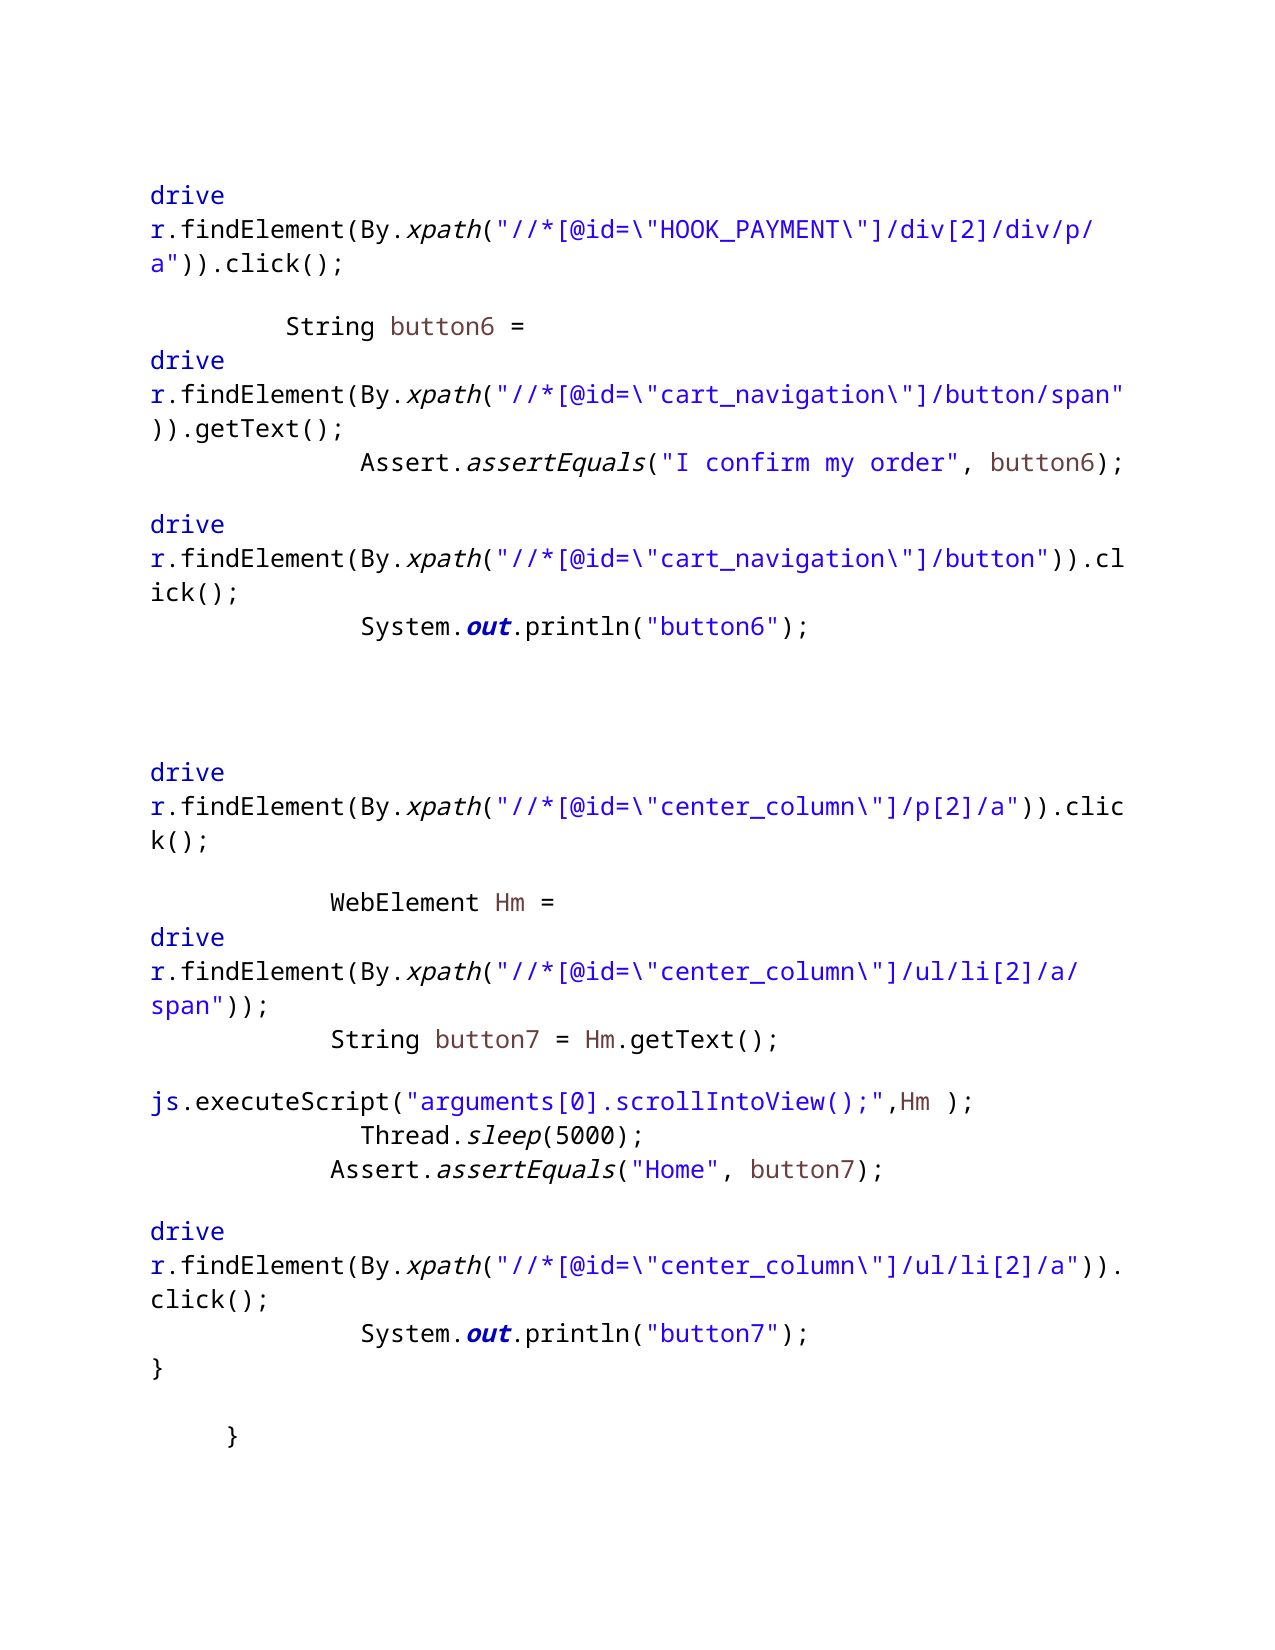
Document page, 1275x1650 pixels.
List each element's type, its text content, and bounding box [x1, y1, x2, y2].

text String button6 = driver.findElement(By.xpath("//*[@id=\"cart_navigation\"]/button/span")).getText(); [150, 308, 1125, 444]
text Thread.sleep(5000); [150, 1117, 1125, 1152]
text Assert.assertEquals("Home", button7); [150, 1152, 1125, 1186]
text js.executeScript("arguments[0].scrollIntoView();",Hm ); [150, 1055, 1125, 1117]
text WebElement Hm = driver.findElement(By.xpath("//*[@id=\"center_column\"]/ul/li[2]/a/span")); [150, 885, 1125, 1021]
text driver.findElement(By.xpath("//*[@id=\"cart_navigation\"]/button")).click(); [150, 478, 1125, 609]
text System.out.println("button7"); [150, 1316, 1125, 1350]
text String button7 = Hm.getText(); [150, 1021, 1125, 1055]
text driver.findElement(By.xpath("//*[@id=\"HOOK_PAYMENT\"]/div[2]/div/p/a")).click(); [150, 150, 1125, 280]
text } [150, 1350, 1125, 1384]
text Assert.assertEquals("I confirm my order", button6); [150, 444, 1125, 478]
text } [150, 1418, 1125, 1452]
text driver.findElement(By.xpath("//*[@id=\"center_column\"]/p[2]/a")).click(); [150, 727, 1125, 857]
text driver.findElement(By.xpath("//*[@id=\"center_column\"]/ul/li[2]/a")).click(); [150, 1186, 1125, 1316]
text System.out.println("button6"); [150, 609, 1125, 643]
